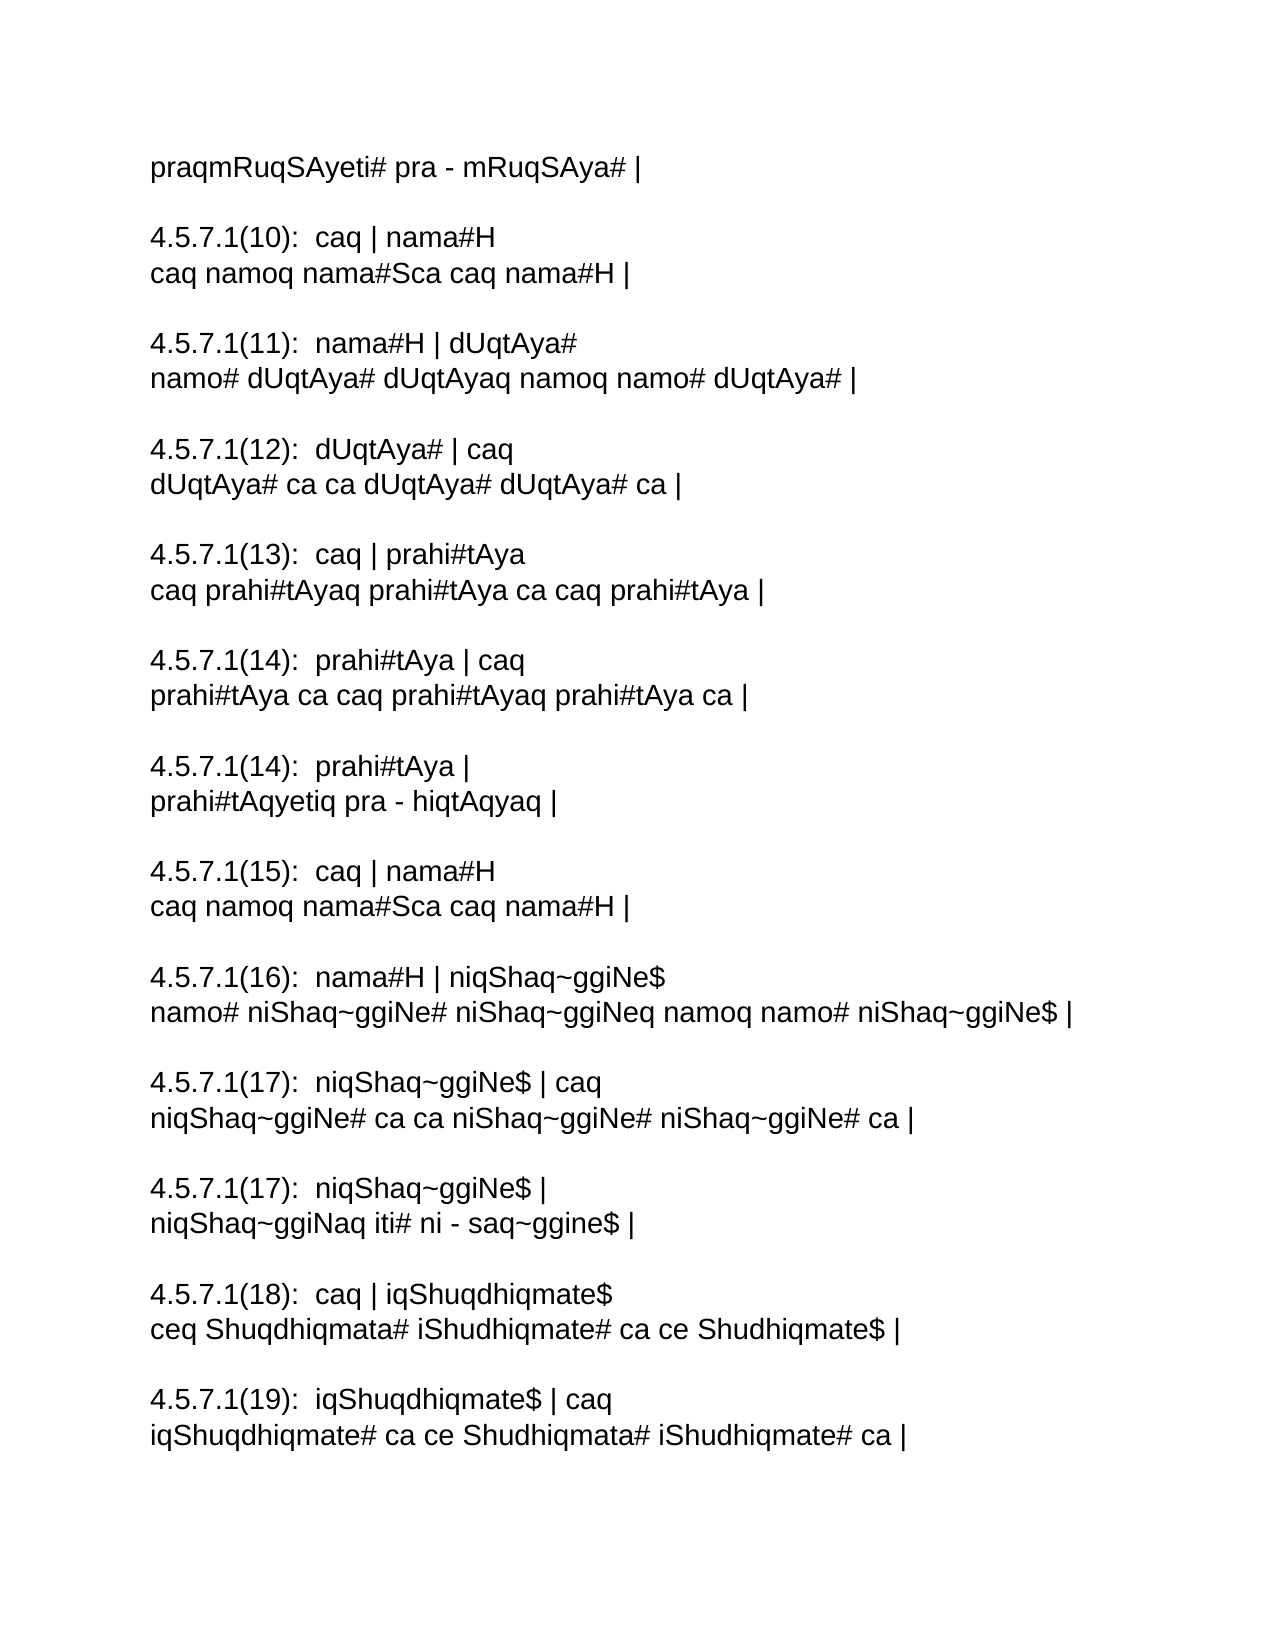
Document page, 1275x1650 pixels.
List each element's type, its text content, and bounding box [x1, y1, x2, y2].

text namo# dUqtAya# dUqtAyaq namoq namo# dUqtAya# | [150, 361, 1125, 395]
text praqmRuqSAyeti# pra - mRuqSAya# | [150, 150, 1125, 183]
text 4.5.7.1(14): prahi#tAya | [150, 748, 1125, 782]
text niqShaq~ggiNaq iti# ni - saq~ggine$ | [150, 1206, 1125, 1240]
text 4.5.7.1(13): caq | prahi#tAya [150, 537, 1125, 571]
text namo# niShaq~ggiNe# niShaq~ggiNeq namoq namo# niShaq~ggiNe$ | [150, 995, 1125, 1028]
text 4.5.7.1(11): nama#H | dUqtAya# [150, 326, 1125, 359]
text 4.5.7.1(17): niqShaq~ggiNe$ | [150, 1171, 1125, 1204]
text 4.5.7.1(18): caq | iqShuqdhiqmate$ [150, 1277, 1125, 1310]
text caq prahi#tAyaq prahi#tAya ca caq prahi#tAya | [150, 572, 1125, 606]
text 4.5.7.1(15): caq | nama#H [150, 854, 1125, 888]
text dUqtAya# ca ca dUqtAya# dUqtAya# ca | [150, 467, 1125, 500]
text 4.5.7.1(10): caq | nama#H [150, 220, 1125, 254]
text ceq Shuqdhiqmata# iShudhiqmate# ca ce Shudhiqmate$ | [150, 1312, 1125, 1345]
text prahi#tAya ca caq prahi#tAyaq prahi#tAya ca | [150, 678, 1125, 712]
text 4.5.7.1(19): iqShuqdhiqmate$ | caq [150, 1382, 1125, 1416]
text caq namoq nama#Sca caq nama#H | [150, 889, 1125, 923]
text prahi#tAqyetiq pra - hiqtAqyaq | [150, 784, 1125, 817]
text 4.5.7.1(16): nama#H | niqShaq~ggiNe$ [150, 960, 1125, 993]
text caq namoq nama#Sca caq nama#H | [150, 256, 1125, 289]
text 4.5.7.1(12): dUqtAya# | caq [150, 432, 1125, 465]
text 4.5.7.1(14): prahi#tAya | caq [150, 643, 1125, 676]
text iqShuqdhiqmate# ca ce Shudhiqmata# iShudhiqmate# ca | [150, 1417, 1125, 1451]
text niqShaq~ggiNe# ca ca niShaq~ggiNe# niShaq~ggiNe# ca | [150, 1101, 1125, 1134]
text 4.5.7.1(17): niqShaq~ggiNe$ | caq [150, 1065, 1125, 1099]
